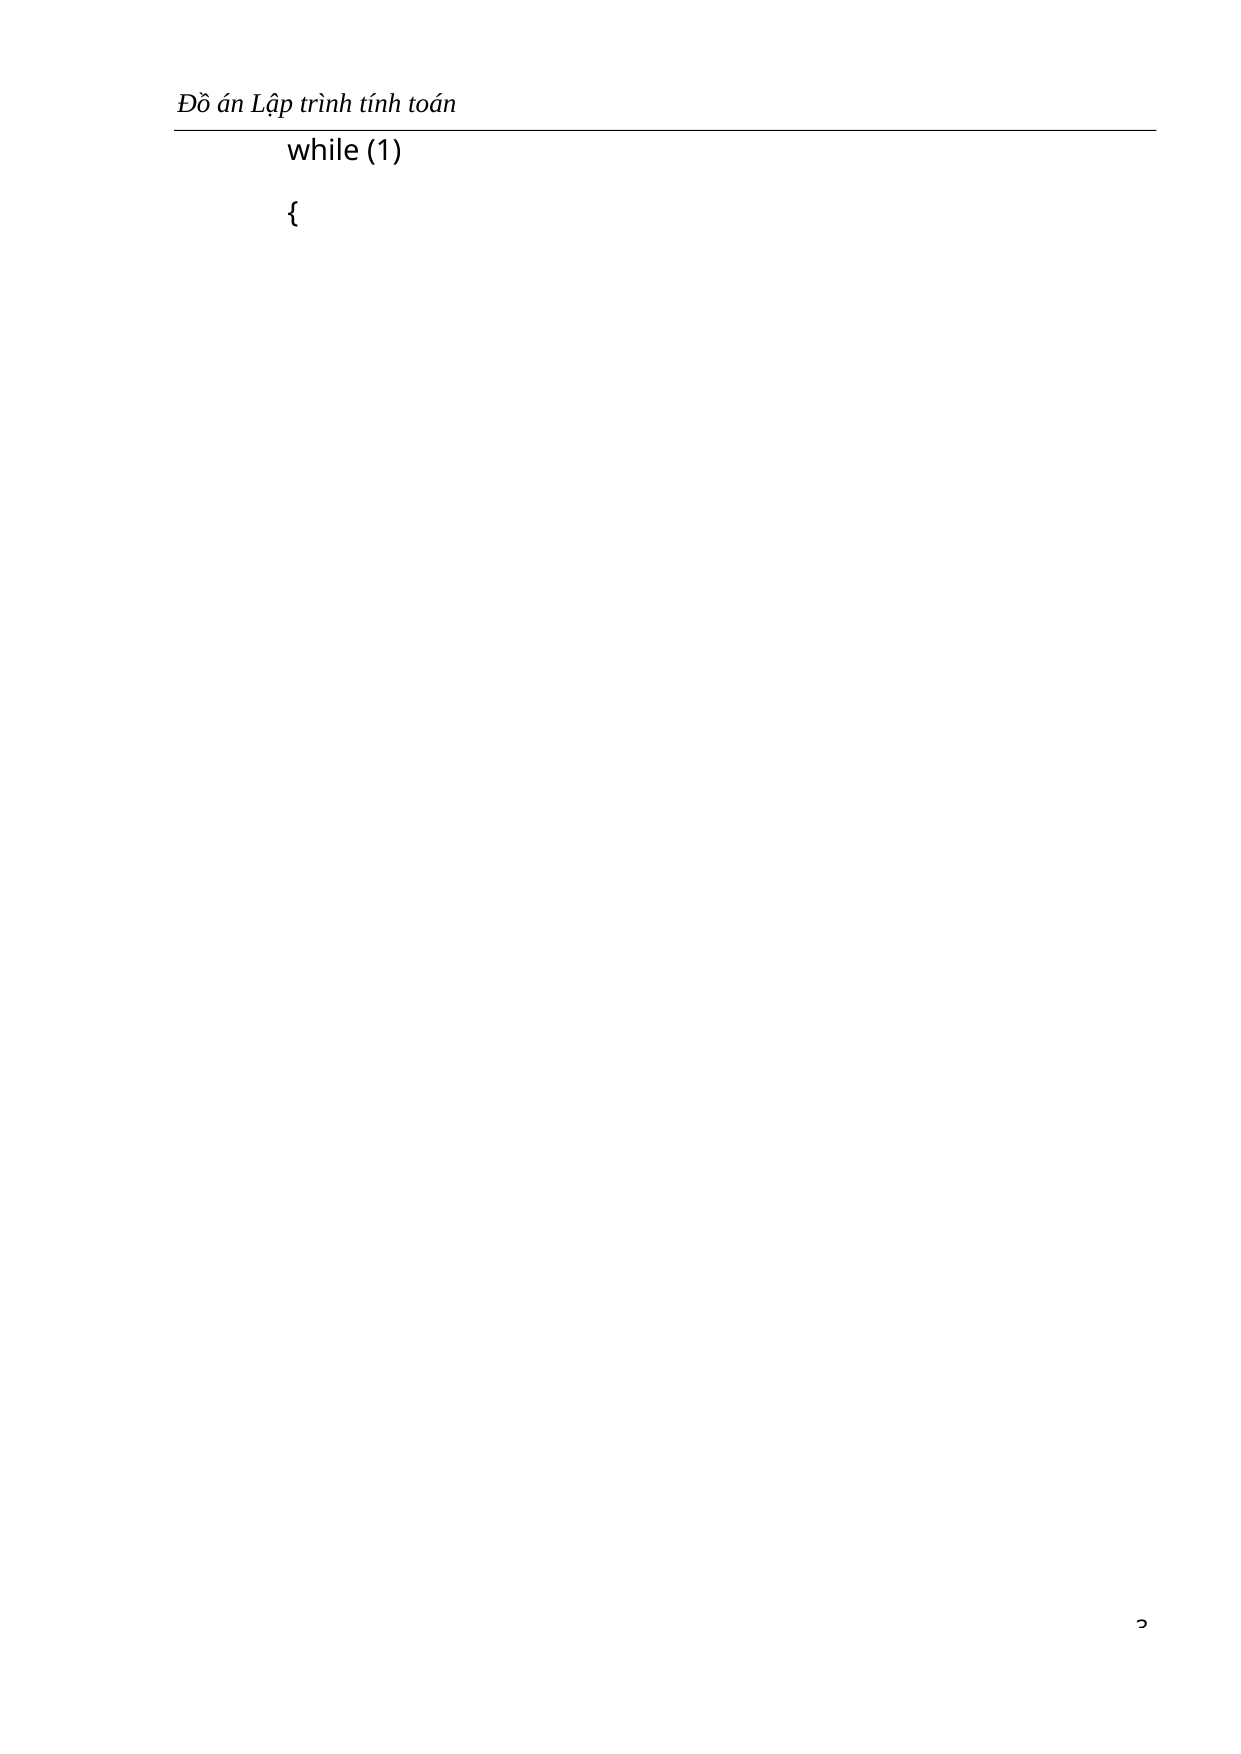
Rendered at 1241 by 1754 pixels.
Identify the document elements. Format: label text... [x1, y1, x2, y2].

text while (1) [287, 129, 1182, 169]
text { [287, 191, 1182, 231]
